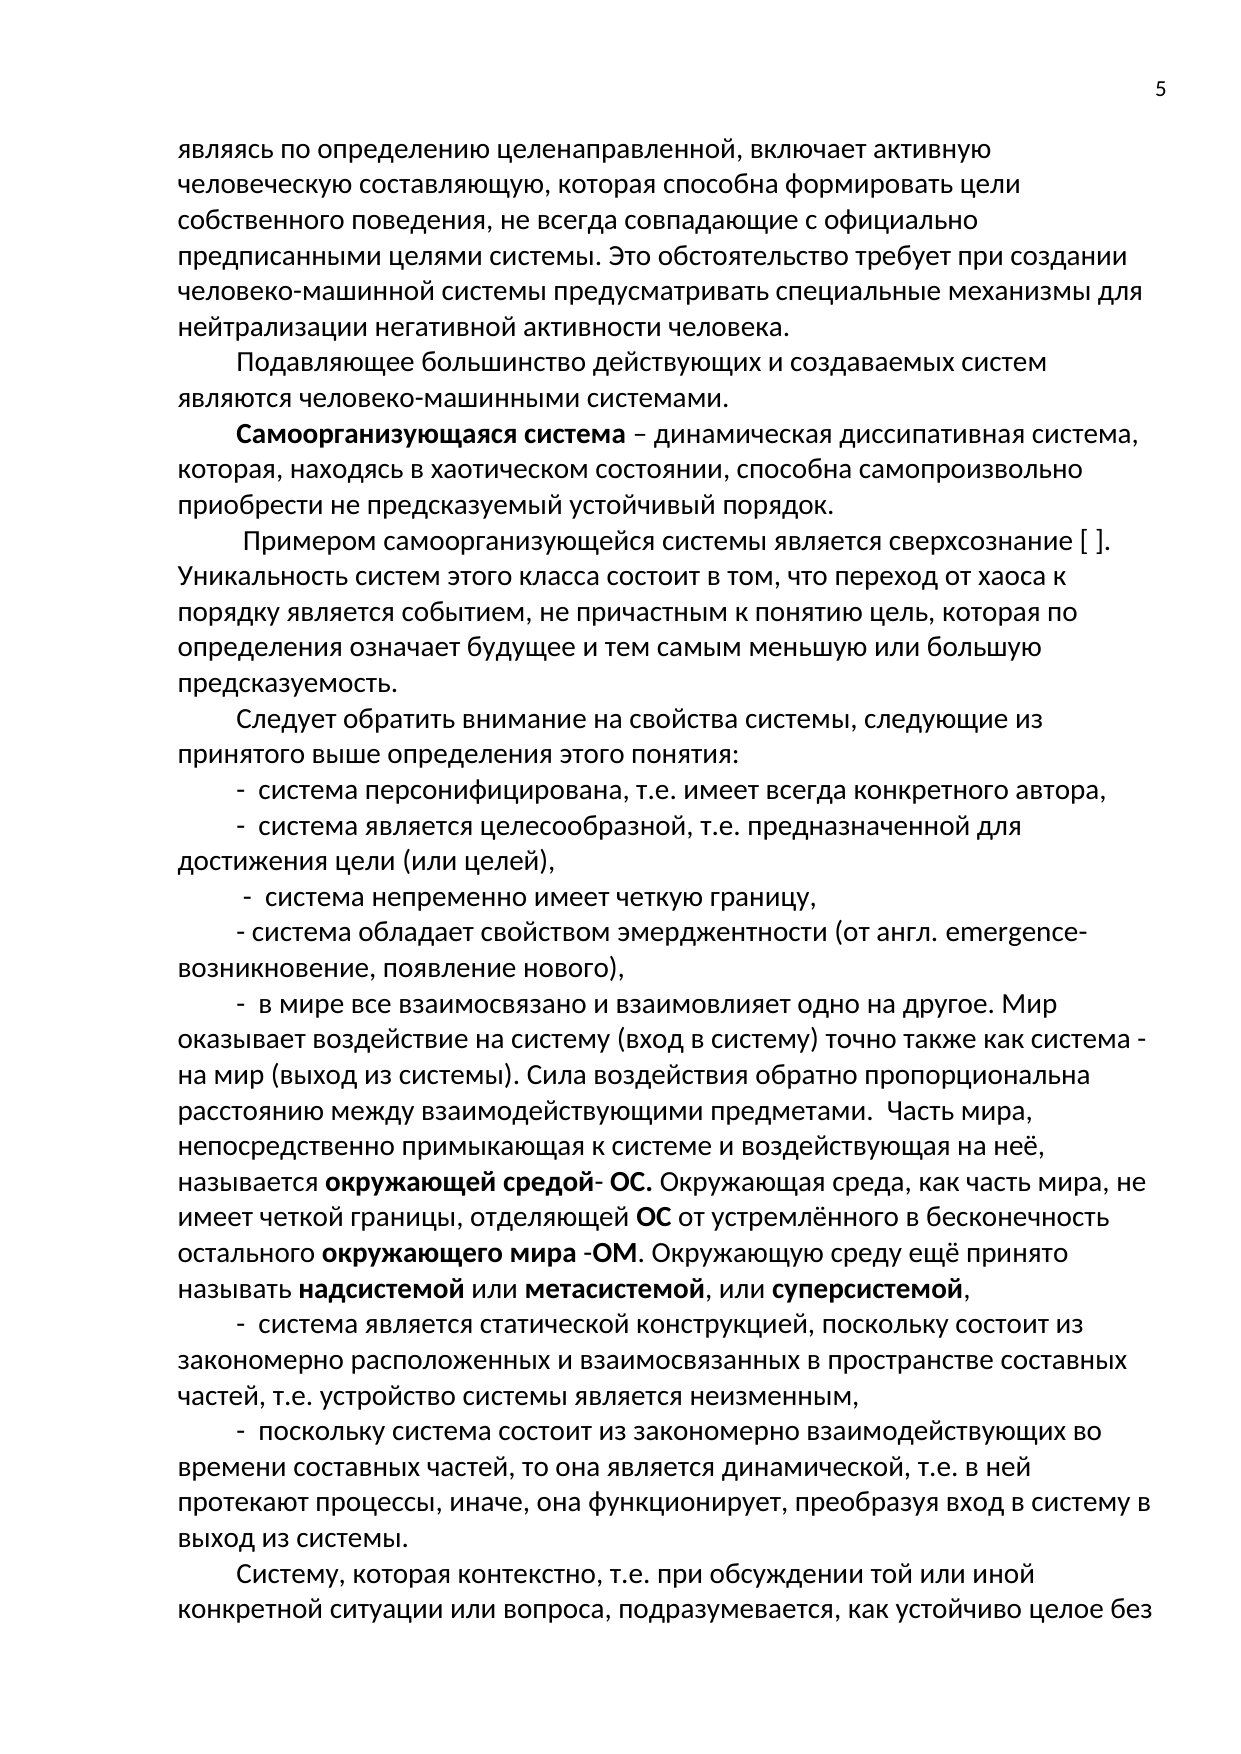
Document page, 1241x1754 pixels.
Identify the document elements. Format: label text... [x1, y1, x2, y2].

list - система персонифицирована, т.е. имеет всегда конкретного автора, [177, 771, 1167, 807]
list являясь по определению целенаправленной, включает активную человеческую составляющую, которая способна формировать цели собственного поведения, не всегда совпадающие с официально предписанными целями системы. Это обстоятельство требует при создании человеко-машинной системы предусматривать специальные механизмы для нейтрализации негативной активности человека. [177, 130, 1167, 343]
list - система является статической конструкцией, поскольку состоит из закономерно расположенных и взаимосвязанных в пространстве составных частей, т.е. устройство системы является неизменным, [177, 1305, 1167, 1412]
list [177, 1555, 1167, 1626]
list Следует обратить внимание на свойства системы, следующие из принятого выше определения этого понятия: [177, 700, 1167, 771]
list - система является целесообразной, т.е. предназначенной для достижения цели (или целей), [177, 807, 1167, 878]
list Подавляющее большинство действующих и создаваемых систем являются человеко-машинными системами. [177, 343, 1167, 415]
list - в мире все взаимосвязано и взаимовлияет одно на другое. Мир оказывает воздействие на систему (вход в систему) точно также как система - на мир (выход из системы). Сила воздействия обратно пропорциональна расстоянию между взаимодействующими предметами. Часть мира, непосредственно примыкающая к системе и воздействующая на неё, называется окружающей средой- ОС. Окружающая среда, как часть мира, не имеет четкой границы, отделяющей ОС от устремлённого в бесконечность остального окружающего мира -ОМ. Окружающую среду ещё принято называть надсистемой или метасистемой, или суперсистемой, [177, 985, 1167, 1305]
list Примером самоорганизующейся системы является сверхсознание [ ]. Уникальность систем этого класса состоит в том, что переход от хаоса к порядку является событием, не причастным к понятию цель, которая по определения означает будущее и тем самым меньшую или большую предсказуемость. [177, 522, 1167, 700]
list Самоорганизующаяся система – динамическая диссипативная система, которая, находясь в хаотическом состоянии, способна самопроизвольно приобрести не предсказуемый устойчивый порядок. [177, 415, 1167, 522]
list - система непременно имеет четкую границу, [177, 878, 1167, 913]
list - система обладает свойством эмерджентности (от англ. emergence-возникновение, появление нового), [177, 913, 1167, 985]
list - поскольку система состоит из закономерно взаимодействующих во времени составных частей, то она является динамической, т.е. в ней протекают процессы, иначе, она функционирует, преобразуя вход в систему в выход из системы. [177, 1412, 1167, 1555]
